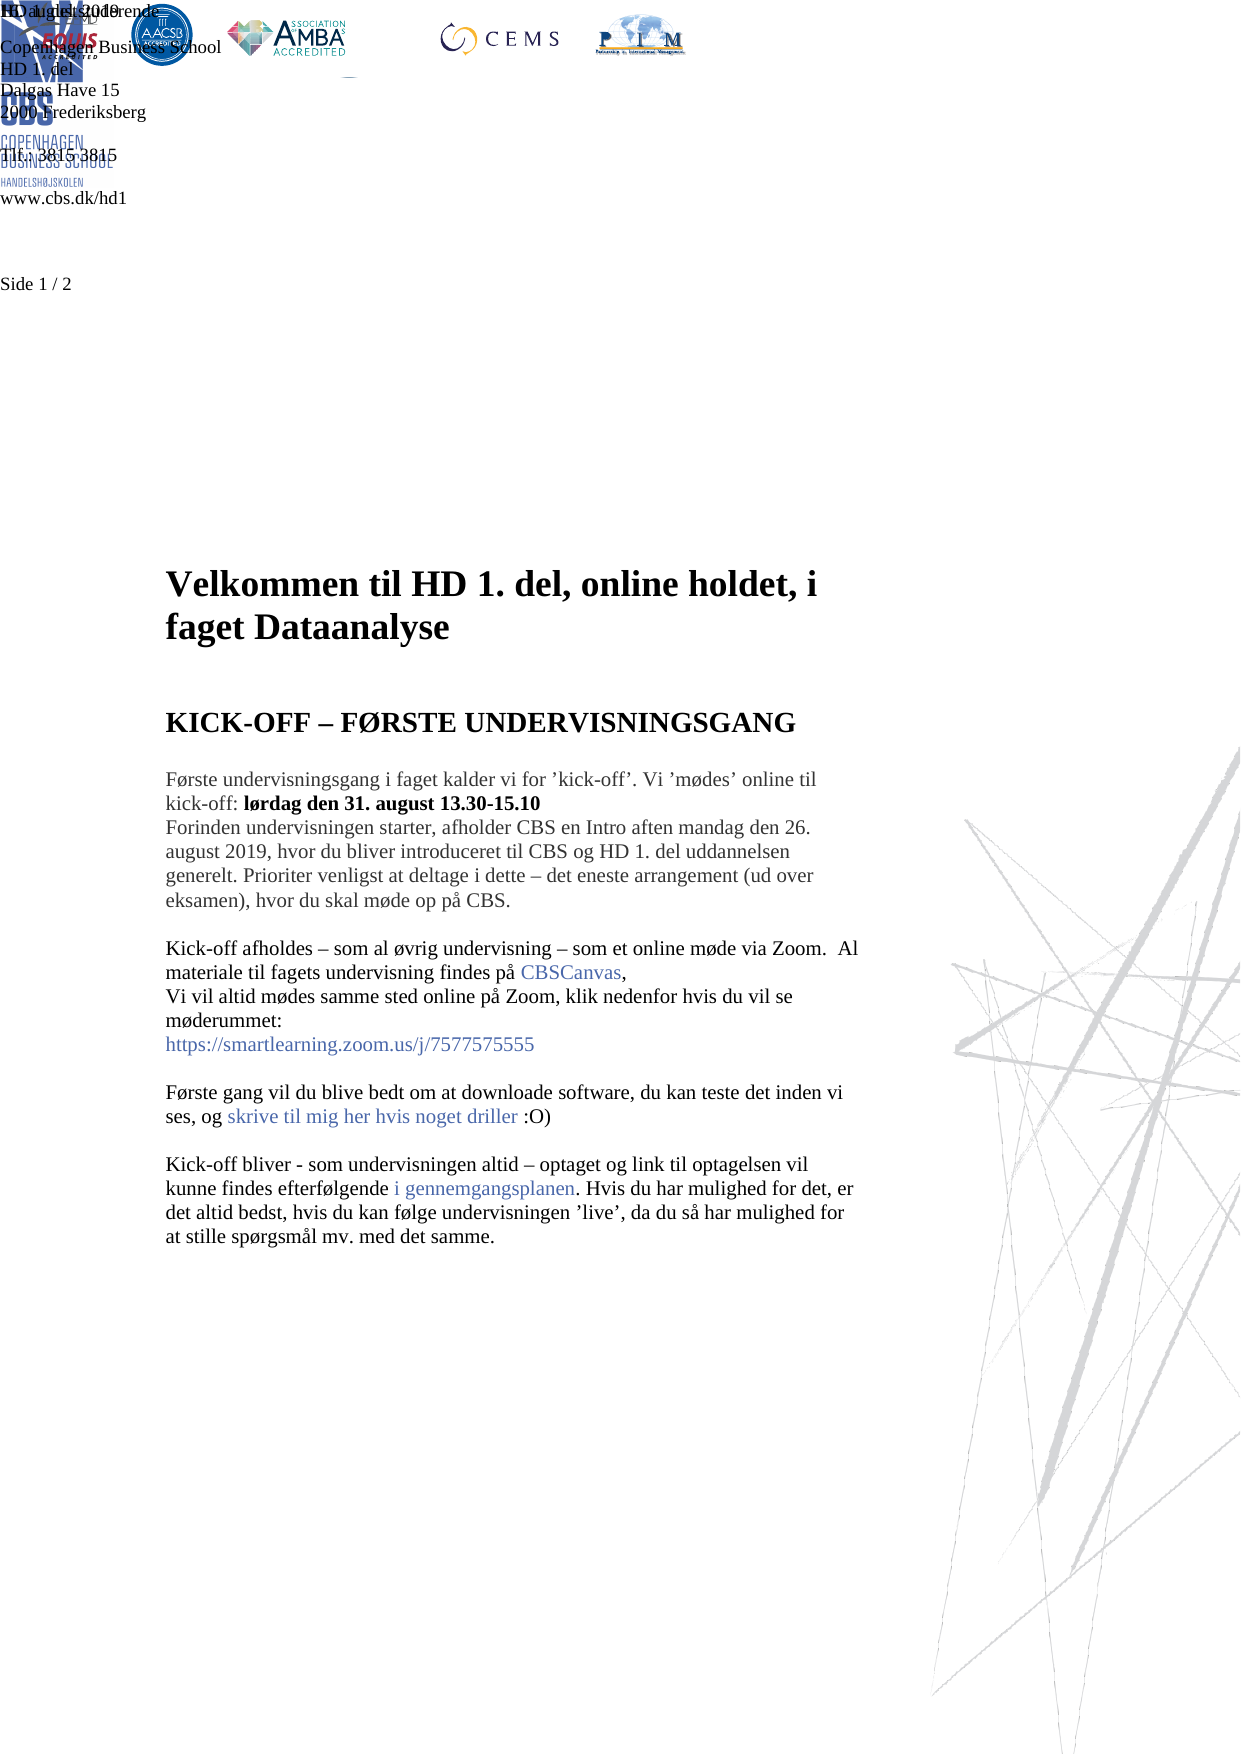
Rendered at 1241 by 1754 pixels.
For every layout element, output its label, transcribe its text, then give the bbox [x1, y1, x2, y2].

text KICK-OFF – FØRSTE UNDERVISNINGSGANG [165, 705, 862, 767]
text Forinden undervisningen starter, afholder CBS en Intro aften mandag den 26. august 2019, hvor du bliver introduceret til CBS og HD 1. del uddannelsen generelt. Prioriter venligst at deltage i dette – det eneste arrangement (ud over eksamen), hvor du skal møde op på CBS. [165, 815, 862, 912]
text Vi vil altid mødes samme sted online på Zoom, klik nedenfor hvis du vil se møderummet: [165, 984, 862, 1032]
picture [17, 6, 24, 16]
text Kick-off bliver - som undervisningen altid – optaget og link til optagelsen vil kunne findes efterfølgende i gennemgangsplanen. Hvis du har mulighed for det, er det altid bedst, hvis du kan følge undervisningen ’live’, da du så har mulighed for at stille spørgsmål mv. med det samme. [165, 1128, 862, 1248]
text Velkommen til HD 1. del, online holdet, i faget Dataanalyse [165, 561, 862, 705]
text https://smartlearning.zoom.us/j/7577575555 [165, 1032, 862, 1056]
picture [17, 64, 24, 74]
text Første gang vil du blive bedt om at downloade software, du kan teste det inden vi ses, og skrive til mig her hvis noget driller :O) [165, 1080, 862, 1128]
text Kick-off afholdes – som al øvrig undervisning – som et online møde via Zoom. Al materiale til fagets undervisning findes på CBSCanvas, [165, 936, 862, 984]
picture [0, 0, 114, 188]
text Første undervisningsgang i faget kalder vi for ’kick-off’. Vi ’mødes’ online til kick-off: lørdag den 31. august 13.30-15.10 [165, 767, 862, 815]
